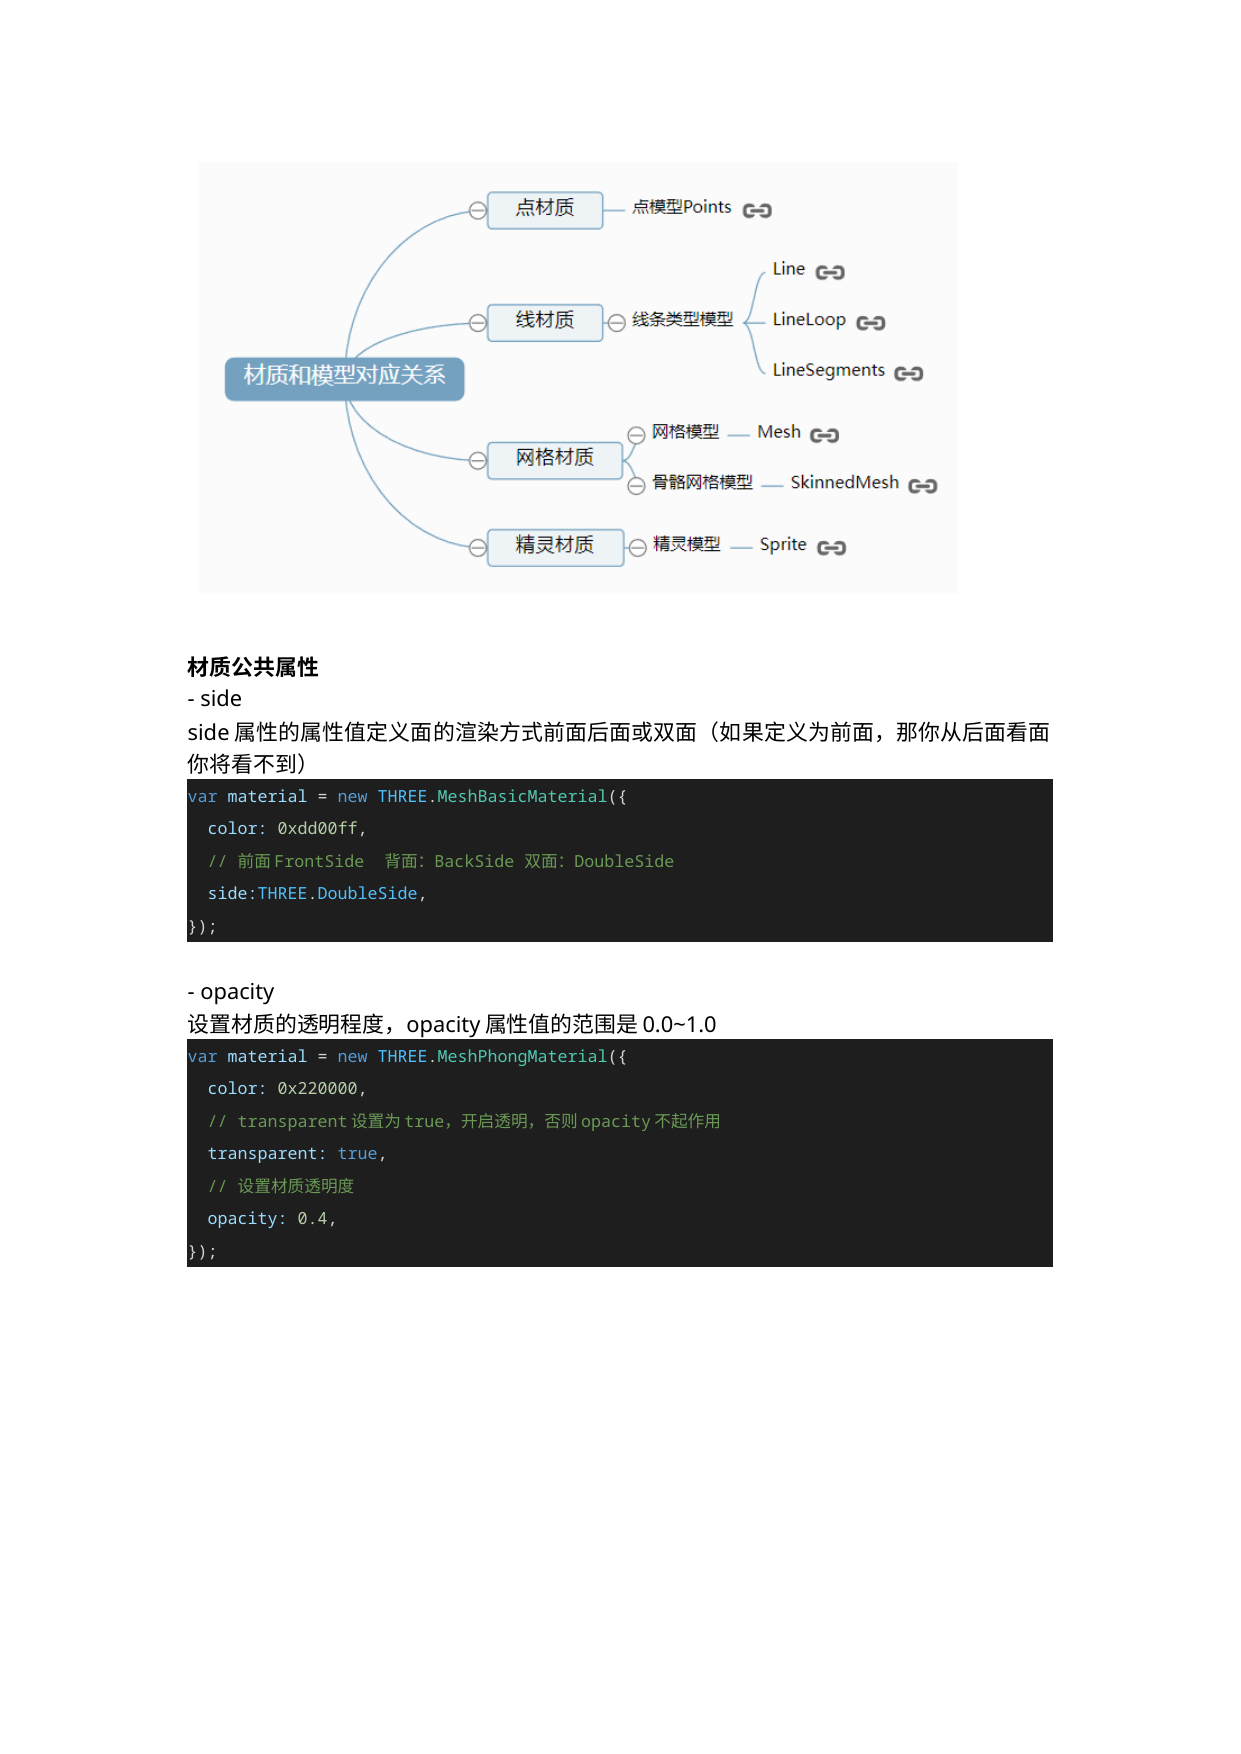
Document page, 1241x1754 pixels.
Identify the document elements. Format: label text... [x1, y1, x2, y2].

text color: 0xdd00ff, [187, 812, 1053, 844]
text - side [187, 682, 1053, 714]
text - opacity [187, 974, 1053, 1007]
text var material = new THREE.MeshBasicMaterial({ [187, 779, 1053, 812]
text // 设置材质透明度 [187, 1169, 1053, 1202]
text // transparent设置为true，开启透明，否则opacity不起作用 [187, 1104, 1053, 1137]
text // 前面FrontSide 背面：BackSide 双面：DoubleSide [187, 844, 1053, 877]
picture [187, 162, 958, 594]
text var material = new THREE.MeshPhongMaterial({ [187, 1039, 1053, 1072]
text transparent: true, [187, 1137, 1053, 1169]
text opacity: 0.4, [187, 1202, 1053, 1234]
text 设置材质的透明程度，opacity属性值的范围是0.0~1.0 [187, 1007, 1053, 1039]
text color: 0x220000, [187, 1072, 1053, 1104]
text side:THREE.DoubleSide, [187, 877, 1053, 909]
text 材质公共属性 [187, 649, 1053, 682]
text side属性的属性值定义面的渲染方式前面后面或双面（如果定义为前面，那你从后面看面你将看不到） [187, 714, 1053, 779]
text }); [187, 909, 1053, 942]
text }); [187, 1234, 1053, 1267]
